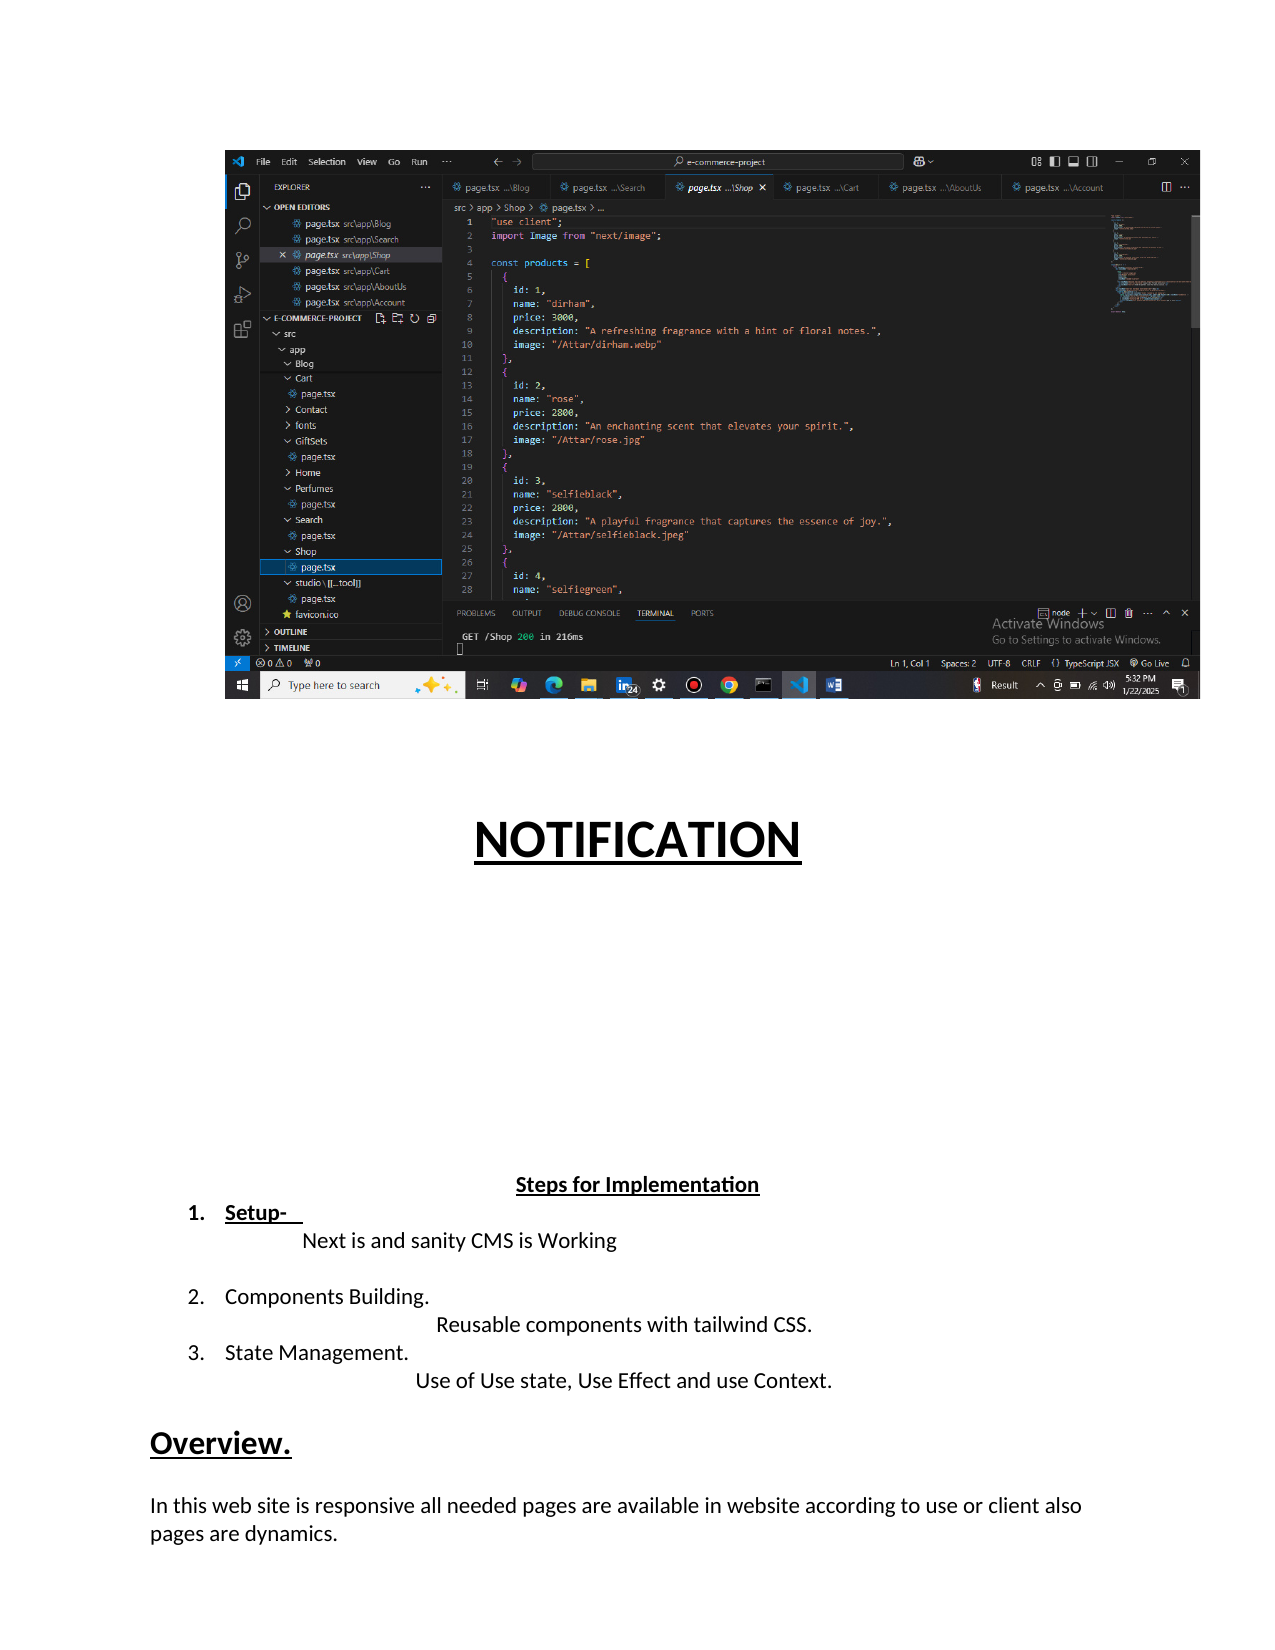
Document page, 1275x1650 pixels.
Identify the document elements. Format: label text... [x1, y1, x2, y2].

text NOTIFICATION [150, 805, 1125, 871]
picture [225, 150, 1200, 699]
